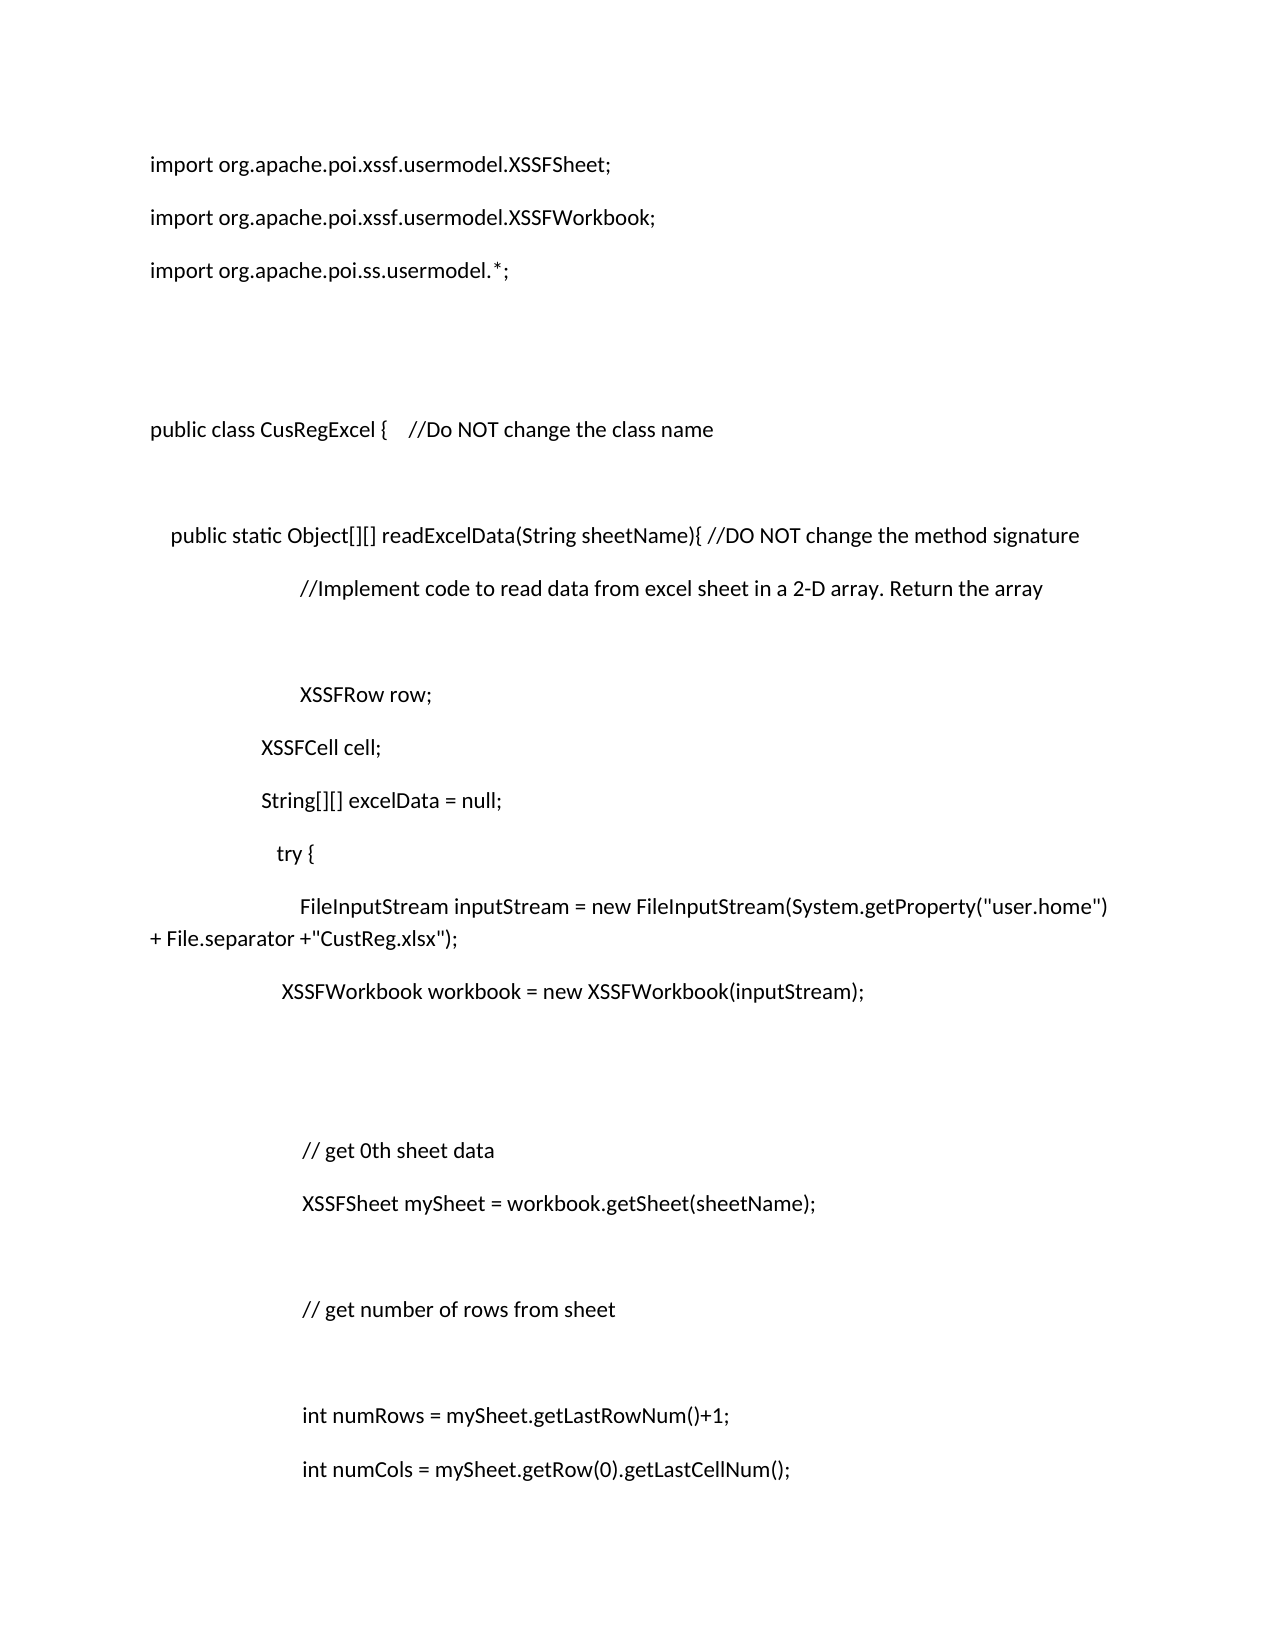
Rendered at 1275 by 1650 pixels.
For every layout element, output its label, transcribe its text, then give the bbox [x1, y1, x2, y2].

text String[][] excelData = null; [150, 786, 1125, 814]
text //Implement code to read data from excel sheet in a 2-D array. Return the array [150, 574, 1125, 602]
text public static Object[][] readExcelData(String sheetName){ //DO NOT change the method signature [150, 521, 1125, 549]
text try { [150, 839, 1125, 867]
text int numRows = mySheet.getLastRowNum()+1; [150, 1402, 1125, 1430]
text int numCols = mySheet.getRow(0).getLastCellNum(); [150, 1455, 1125, 1483]
text import org.apache.poi.xssf.usermodel.XSSFWorkbook; [150, 203, 1125, 231]
text XSSFCell cell; [150, 733, 1125, 761]
text XSSFWorkbook workbook = new XSSFWorkbook(inputStream); [150, 977, 1125, 1006]
text import org.apache.poi.ss.usermodel.*; [150, 256, 1125, 284]
text import org.apache.poi.xssf.usermodel.XSSFSheet; [150, 150, 1125, 178]
text XSSFSheet mySheet = workbook.getSheet(sheetName); [150, 1189, 1125, 1218]
text // get 0th sheet data [150, 1137, 1125, 1164]
text public class CusRegExcel { //Do NOT change the class name [150, 415, 1125, 443]
text FileInputStream inputStream = new FileInputStream(System.getProperty("user.home") + File.separator +"CustReg.xlsx"); [150, 892, 1125, 952]
text // get number of rows from sheet [150, 1296, 1125, 1324]
text XSSFRow row; [150, 680, 1125, 708]
